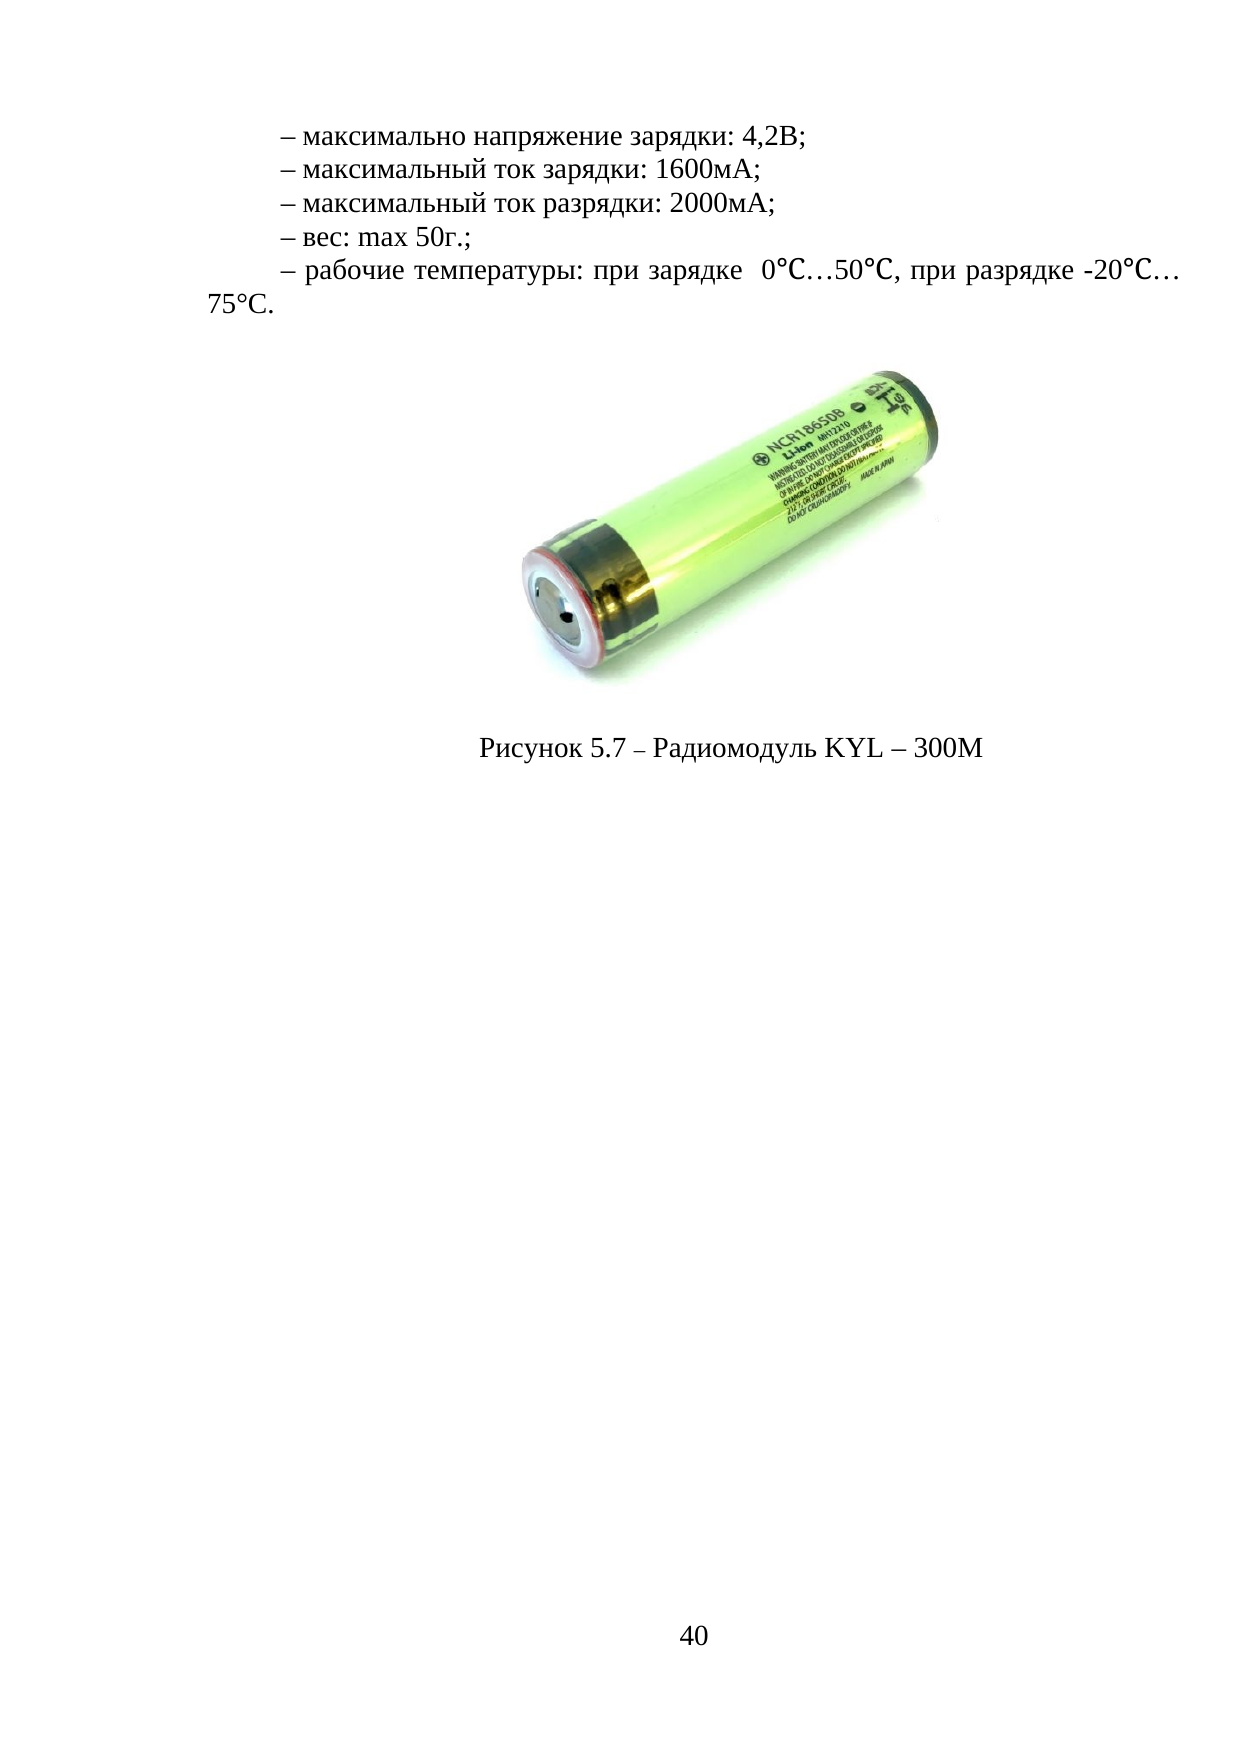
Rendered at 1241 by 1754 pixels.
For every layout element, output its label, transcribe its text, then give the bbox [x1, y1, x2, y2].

text – максимальный ток разрядки: 2000мА; [207, 185, 1181, 219]
text Рисунок 5.7 – Радиомодуль KYL – 300М [207, 730, 1181, 764]
text – максимальный ток зарядки: 1600мА; [207, 152, 1181, 185]
text – максимально напряжение зарядки: 4,2В; [207, 118, 1181, 152]
picture [512, 352, 950, 697]
text – вес: max 50г.; [207, 219, 1181, 252]
text – рабочие температуры: при зарядке 0℃…50℃, при разрядке -20℃…75°С. [207, 252, 1181, 319]
